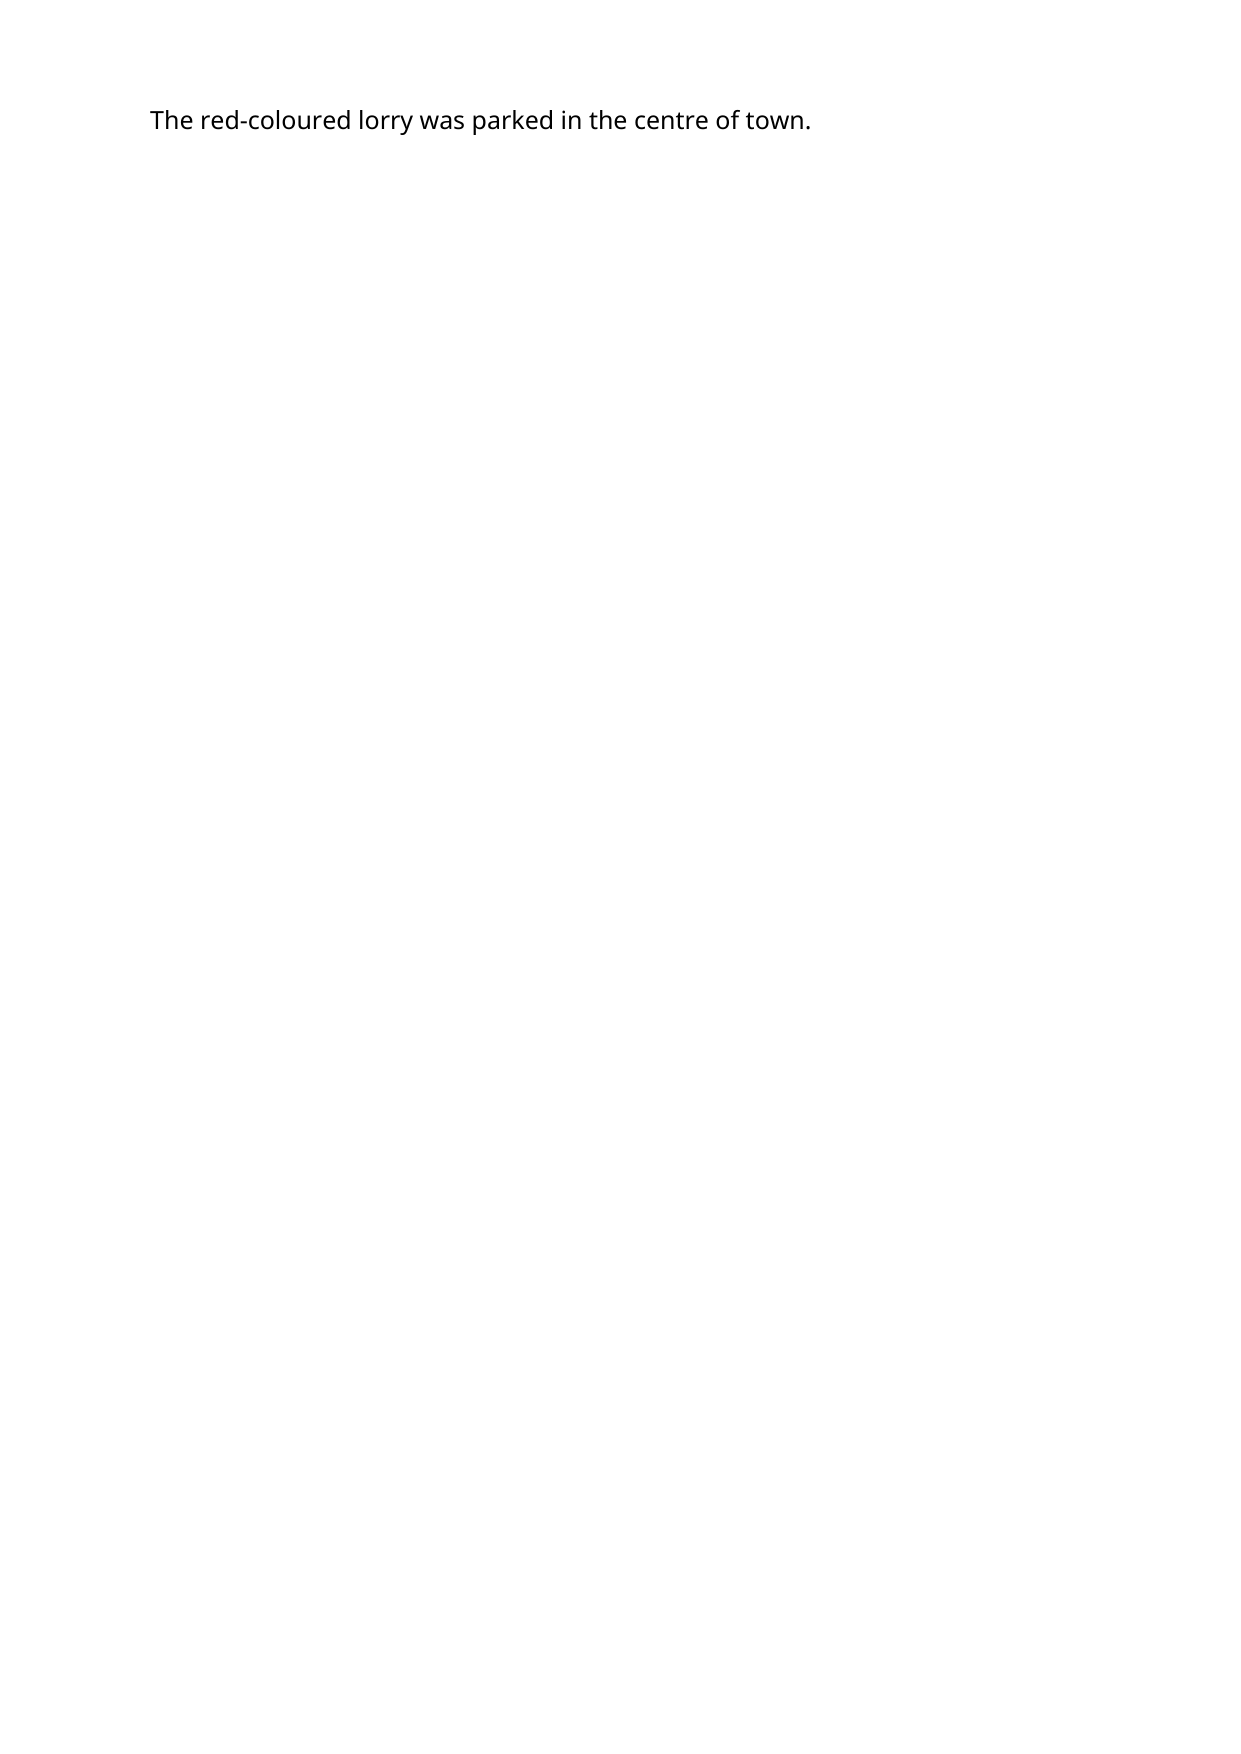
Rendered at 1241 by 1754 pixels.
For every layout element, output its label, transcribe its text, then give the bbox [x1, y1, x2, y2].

text The red-coloured lorry was parked in the centre of town. [150, 102, 1090, 136]
